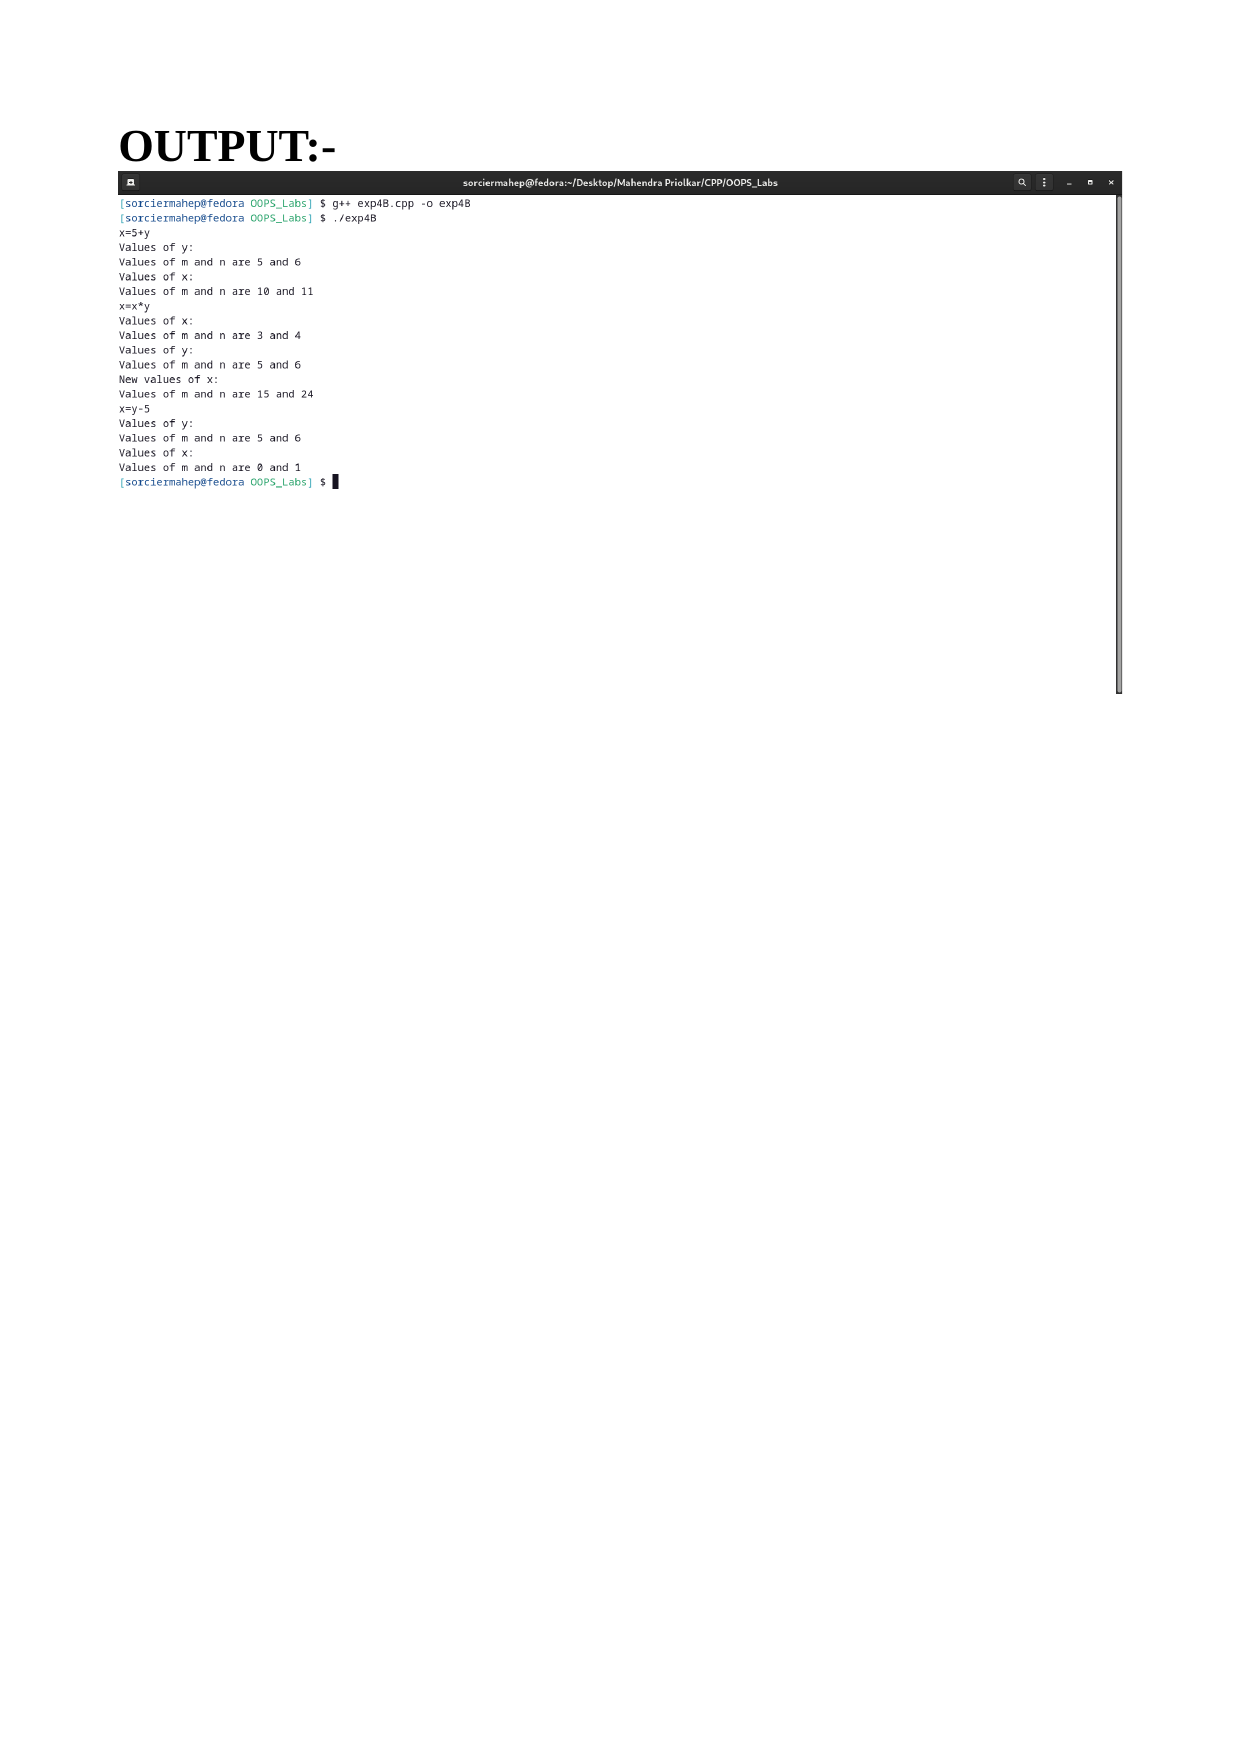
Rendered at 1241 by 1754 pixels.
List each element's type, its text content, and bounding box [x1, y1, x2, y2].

picture [118, 171, 1123, 694]
text OUTPUT:- [118, 118, 1122, 171]
